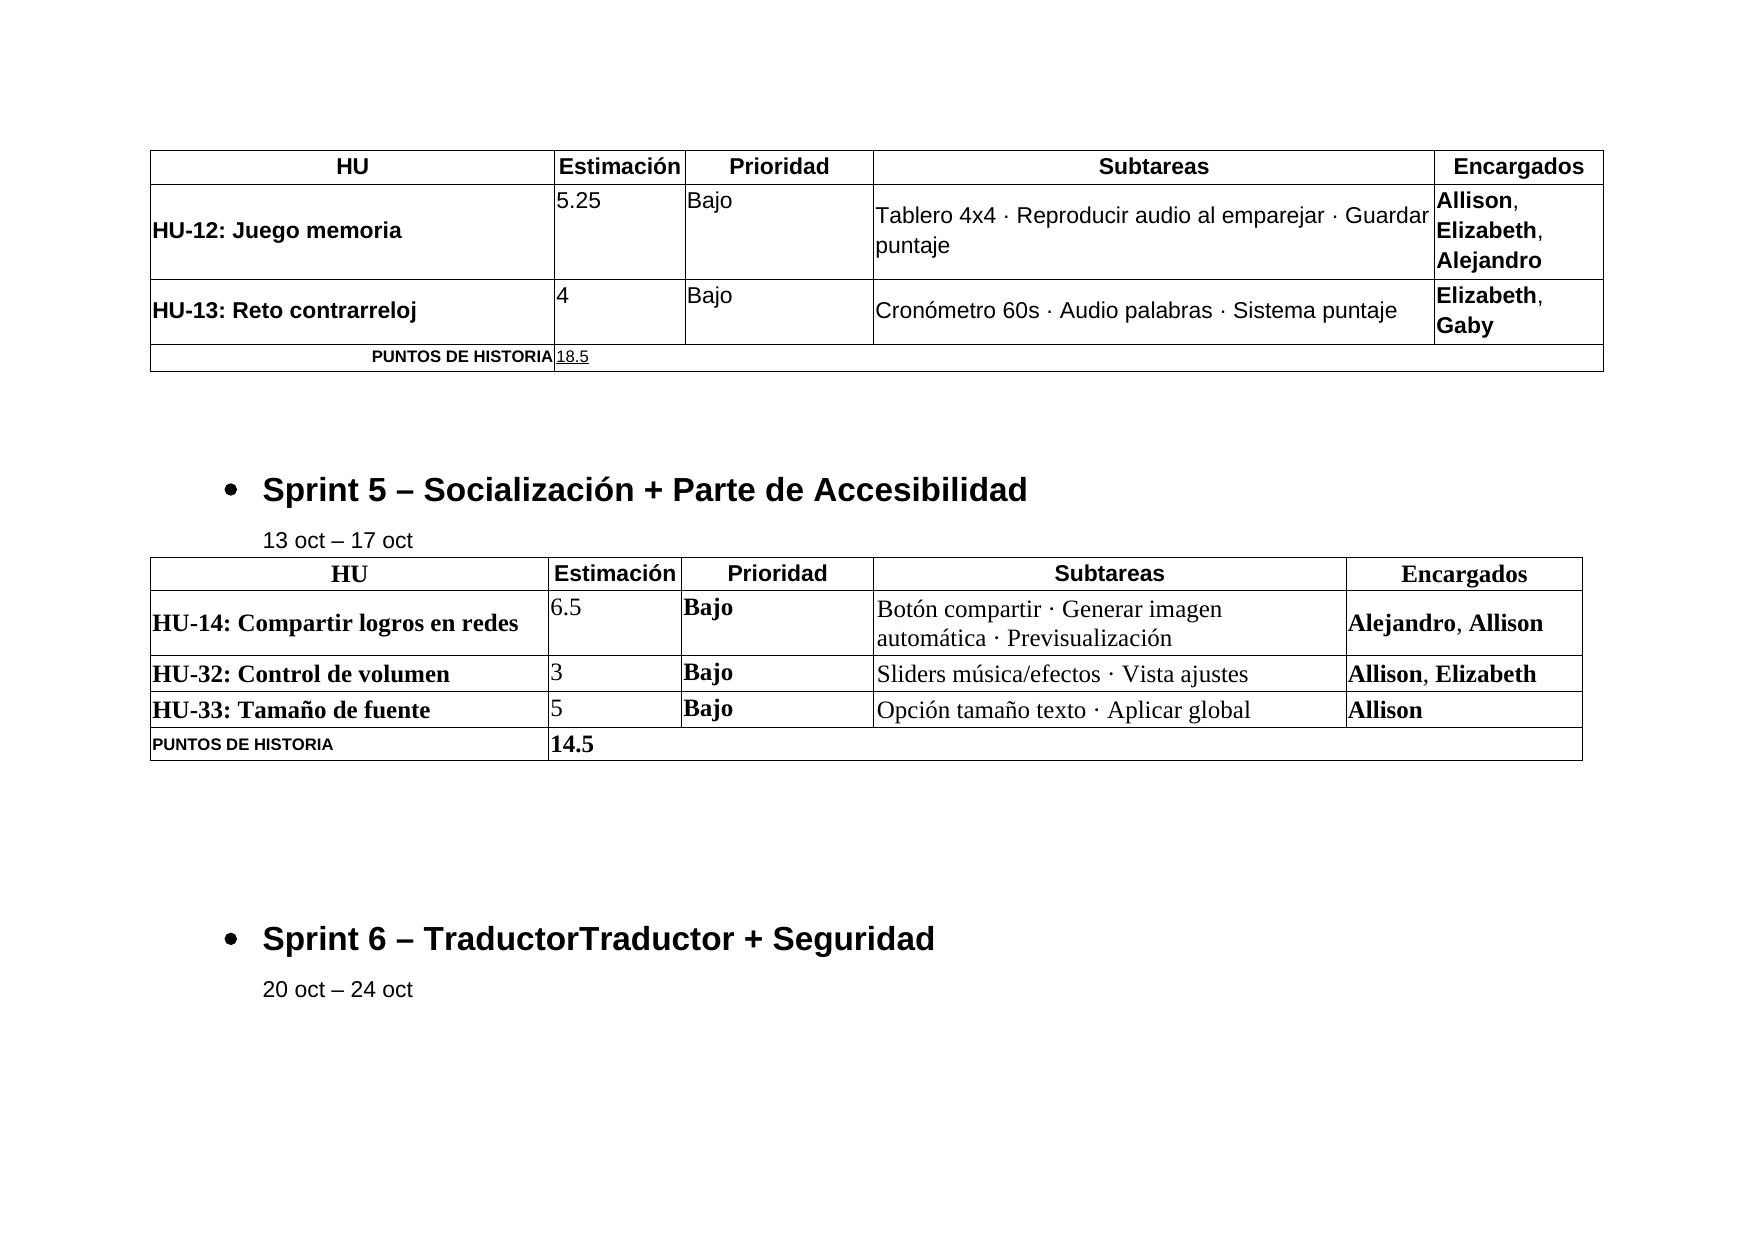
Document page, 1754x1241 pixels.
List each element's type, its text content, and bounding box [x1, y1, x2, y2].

table_cell Bajo [682, 656, 873, 691]
table_header HU [151, 151, 554, 184]
table_cell PUNTOS DE HISTORIA [151, 345, 554, 371]
table_cell Bajo [686, 280, 873, 344]
table_cell Allison [1347, 692, 1582, 727]
table_cell 18.5 [555, 345, 1603, 371]
table_header Encargados [1347, 558, 1582, 590]
subtitle Sprint 5 – Socialización + Parte de Accesibilidad [225, 470, 1604, 508]
table_cell 5 [549, 692, 681, 727]
table_cell 5.25 [555, 185, 685, 279]
table_cell Bajo [682, 591, 873, 655]
subtitle Sprint 6 – TraductorTraductor + Seguridad [225, 919, 1604, 958]
table_cell 4 [555, 280, 685, 344]
table_cell Bajo [686, 185, 873, 279]
table_cell HU-14: Compartir logros en redes [151, 591, 548, 655]
table_cell [874, 692, 1346, 727]
table_cell 3 [549, 656, 681, 691]
table_header Subtareas [874, 558, 1346, 590]
table_cell HU-32: Control de volumen [151, 656, 548, 691]
table_cell Elizabeth, Gaby [1435, 280, 1603, 344]
table_cell HU-12: Juego memoria [151, 185, 554, 279]
table_header Prioridad [682, 558, 873, 590]
table_header Estimación [549, 558, 681, 590]
table_header HU [151, 558, 548, 590]
table_header Encargados [1435, 151, 1603, 184]
table_header Estimación [555, 151, 685, 184]
table_cell Alejandro, Allison [1347, 591, 1582, 655]
table_header Subtareas [874, 151, 1434, 184]
table_cell 6.5 [549, 591, 681, 655]
table_cell HU-33: Tamaño de fuente [151, 692, 548, 727]
table_cell Cronómetro 60s · Audio palabras · Sistema puntaje [874, 280, 1434, 344]
text 13 oct – 17 oct [262, 527, 1604, 553]
table_cell Bajo [682, 692, 873, 727]
text 20 oct – 24 oct [262, 976, 1604, 1002]
table_cell 14.5 [549, 728, 1582, 760]
table_cell Allison, Elizabeth, Alejandro [1435, 185, 1603, 279]
table_header Prioridad [686, 151, 873, 184]
table_cell HU-13: Reto contrarreloj [151, 280, 554, 344]
table_cell [874, 656, 1346, 691]
table_cell [874, 591, 1346, 655]
table_cell Allison, Elizabeth [1347, 656, 1582, 691]
table_cell Tablero 4x4 · Reproducir audio al emparejar · Guardar puntaje [874, 185, 1434, 279]
table_cell PUNTOS DE HISTORIA [151, 728, 548, 760]
